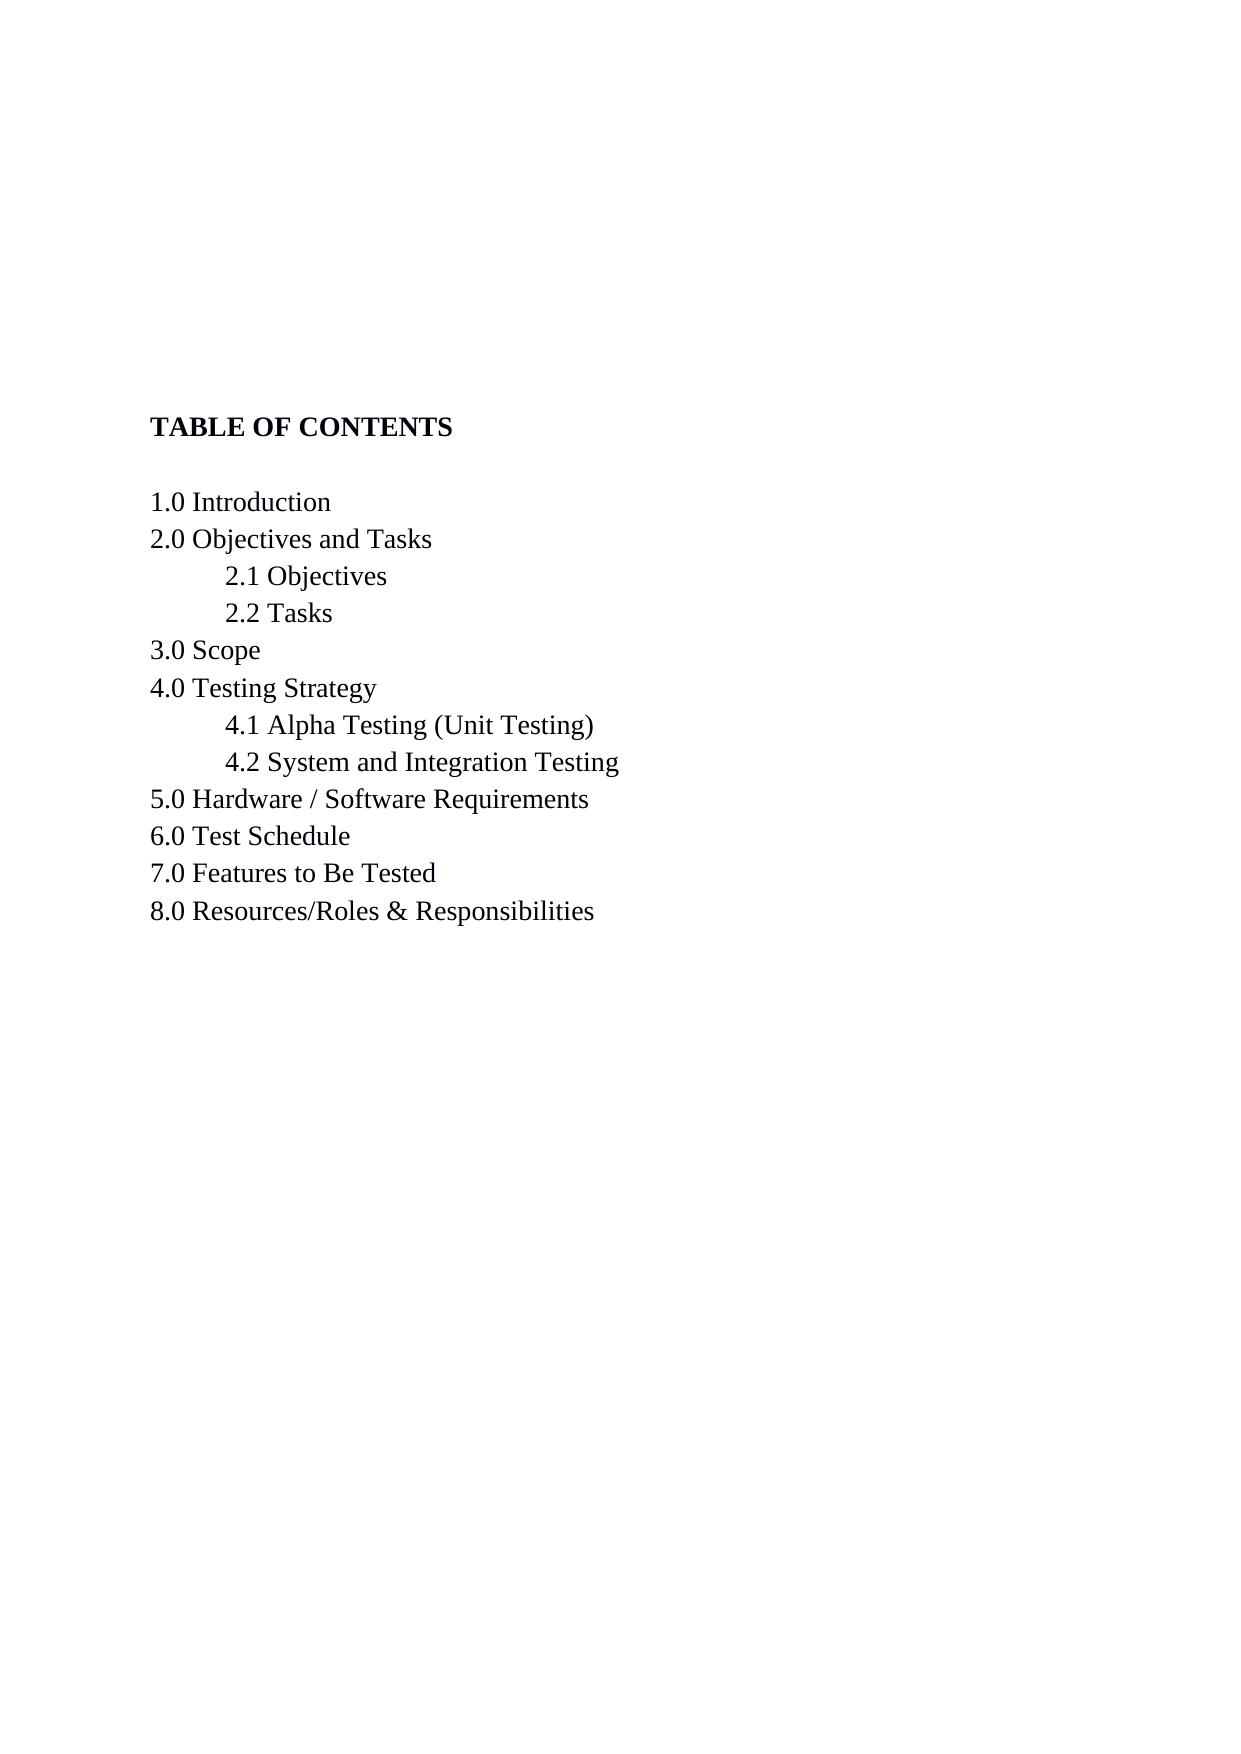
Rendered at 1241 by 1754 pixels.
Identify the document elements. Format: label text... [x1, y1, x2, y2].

text 8.0 Resources/Roles & Responsibilities [150, 894, 1090, 926]
text 4.1 Alpha Testing (Unit Testing) [150, 708, 1090, 740]
text 6.0 Test Schedule [150, 819, 1090, 852]
text 7.0 Features to Be Tested [150, 857, 1090, 889]
text 4.2 System and Integration Testing [150, 745, 1090, 777]
text 4.0 Testing Strategy [150, 671, 1090, 703]
text 3.0 Scope [150, 633, 1090, 666]
text 1.0 Introduction [150, 485, 1090, 517]
text 5.0 Hardware / Software Requirements [150, 782, 1090, 814]
text 2.2 Tasks [150, 596, 1090, 629]
text 2.1 Objectives [150, 559, 1090, 591]
text 2.0 Objectives and Tasks [150, 522, 1090, 554]
text TABLE OF CONTENTS [150, 410, 1090, 443]
